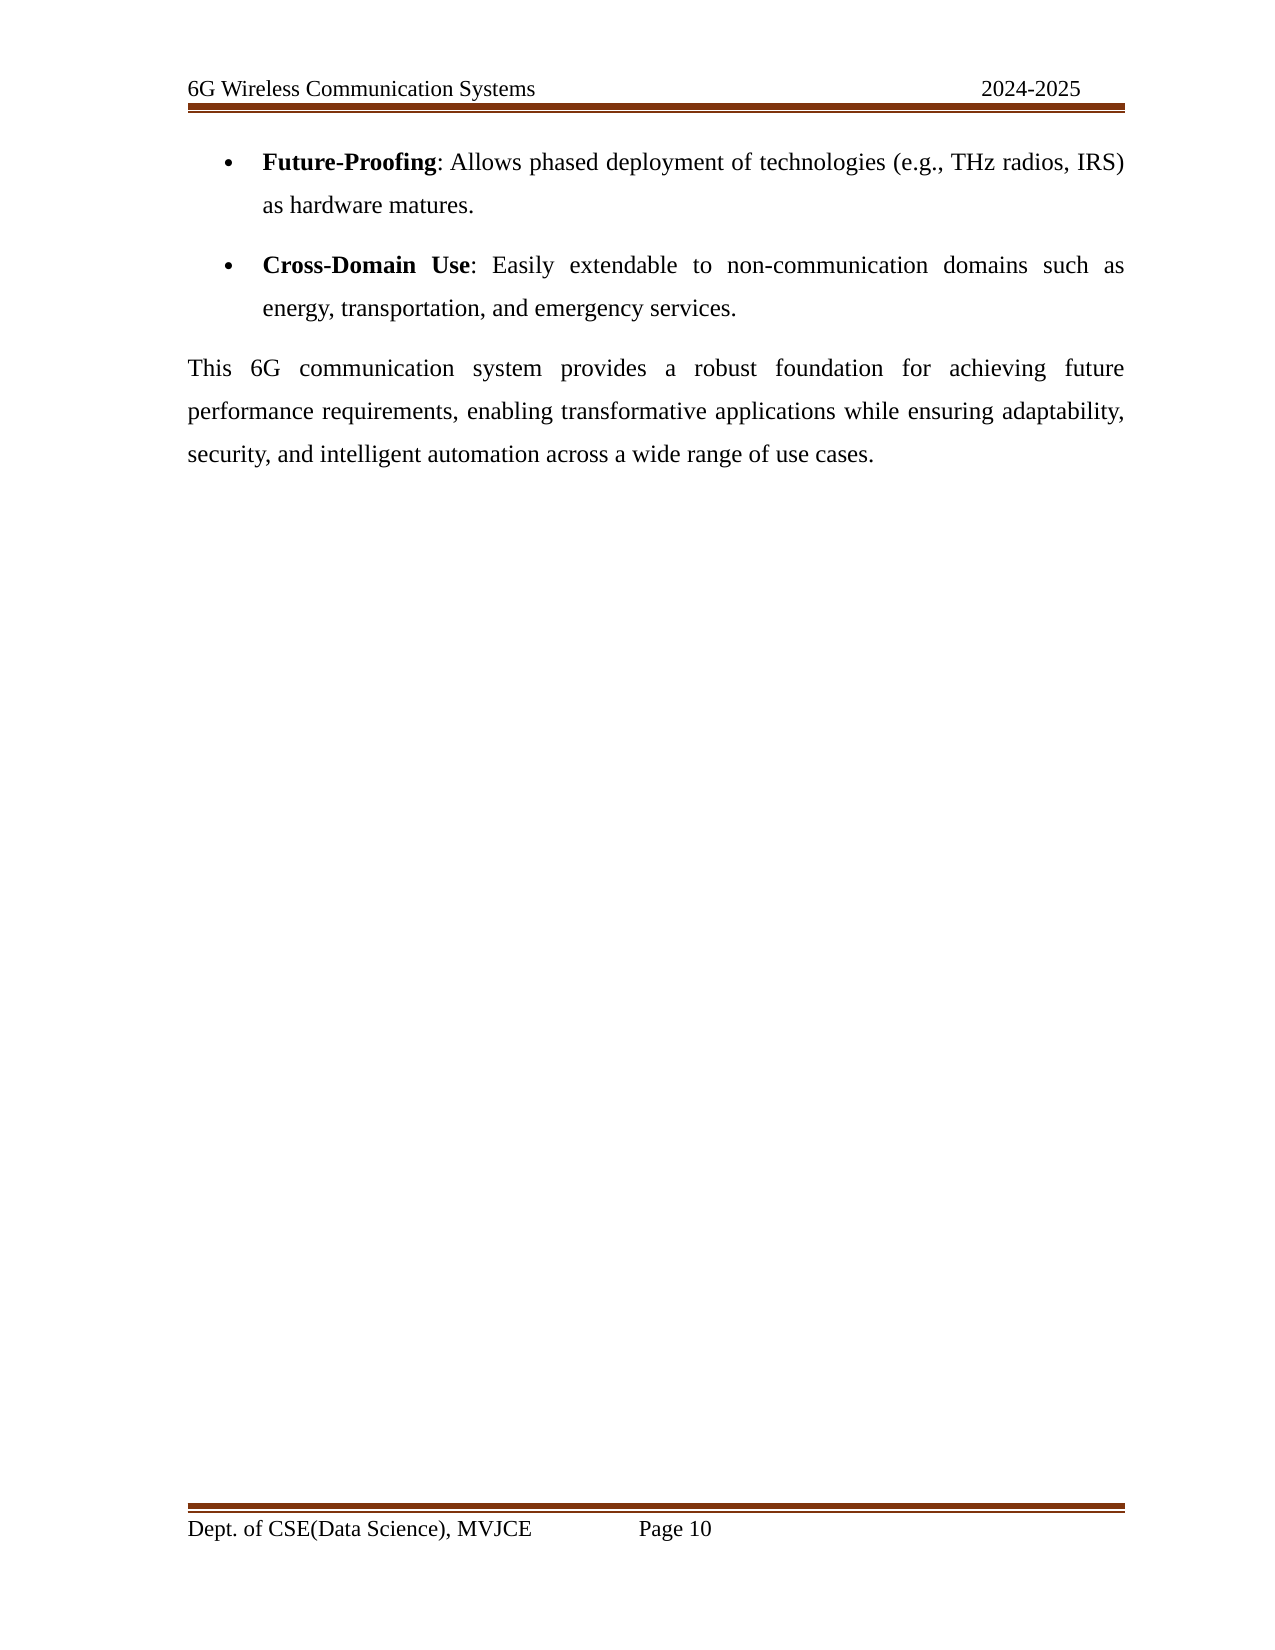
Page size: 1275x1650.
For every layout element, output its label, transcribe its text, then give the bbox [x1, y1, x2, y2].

text This 6G communication system provides a robust foundation for achieving future performance requirements, enabling transformative applications while ensuring adaptability, security, and intelligent automation across a wide range of use cases. [187, 353, 1125, 468]
list Future-Proofing: Allows phased deployment of technologies (e.g., THz radios, IRS) as hardware matures. [225, 147, 1125, 219]
list Cross-Domain Use: Easily extendable to non-communication domains such as energy, transportation, and emergency services. [225, 250, 1125, 322]
